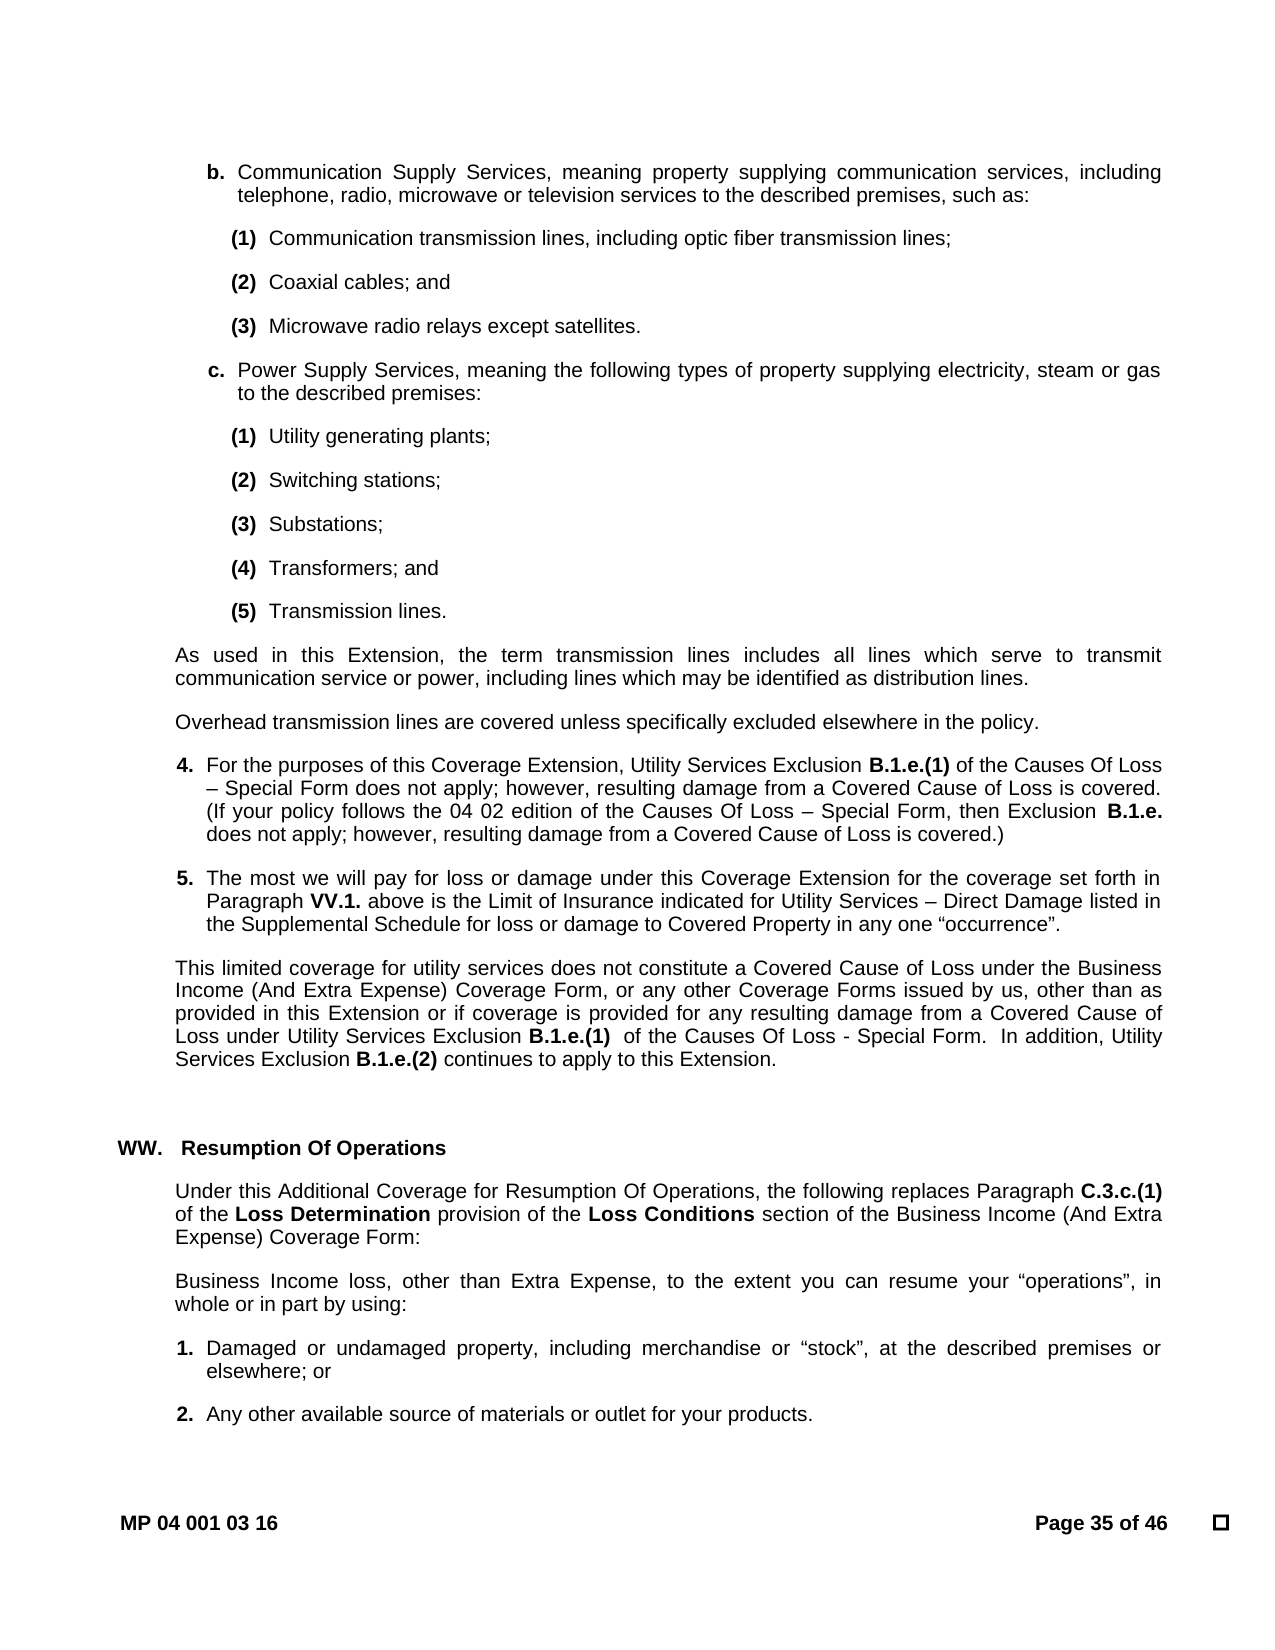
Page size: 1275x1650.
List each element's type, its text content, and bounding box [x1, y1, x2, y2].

text Overhead transmission lines are covered unless specifically excluded elsewhere in the policy. [175, 711, 1162, 734]
text Business Income loss, other than Extra Expense, to the extent you can resume your “operations”, in whole or in part by using: [175, 1270, 1162, 1316]
text 2. Any other available source of materials or outlet for your products. [112, 1403, 1162, 1426]
text 4. For the purposes of this Coverage Extension, Utility Services Exclusion B.1.e.(1) of the Causes Of Loss – Special Form does not apply; however, resulting damage from a Covered Cause of Loss is covered. (If your policy follows the 04 02 edition of the Causes Of Loss – Special Form, then Exclusion B.1.e. does not apply; however, resulting damage from a Covered Cause of Loss is covered.) [112, 754, 1162, 846]
text (3) Substations; [112, 513, 1162, 536]
text c. Power Supply Services, meaning the following types of property supplying electricity, steam or gas to the described premises: [112, 359, 1162, 404]
text This limited coverage for utility services does not constitute a Covered Cause of Loss under the Business Income (And Extra Expense) Coverage Form, or any other Coverage Forms issued by us, other than as provided in this Extension or if coverage is provided for any resulting damage from a Covered Cause of Loss under Utility Services Exclusion B.1.e.(1) of the Causes Of Loss - Special Form. In addition, Utility Services Exclusion B.1.e.(2) continues to apply to this Extension. [175, 957, 1162, 1071]
text (3) Microwave radio relays except satellites. [112, 315, 1162, 338]
text 5. The most we will pay for loss or damage under this Coverage Extension for the coverage set forth in Paragraph VV.1. above is the Limit of Insurance indicated for Utility Services – Direct Damage listed in the Supplemental Schedule for loss or damage to Covered Property in any one “occurrence”. [112, 867, 1162, 936]
text 1. Damaged or undamaged property, including merchandise or “stock”, at the described premises or elsewhere; or [112, 1337, 1162, 1383]
text (2) Coaxial cables; and [112, 271, 1162, 294]
text (1) Utility generating plants; [112, 425, 1162, 448]
text (1) Communication transmission lines, including optic fiber transmission lines; [112, 227, 1162, 250]
text As used in this Extension, the term transmission lines includes all lines which serve to transmit communication service or power, including lines which may be identified as distribution lines. [175, 644, 1162, 690]
text (4) Transformers; and [112, 557, 1162, 579]
text b. Communication Supply Services, meaning property supplying communication services, including telephone, radio, microwave or television services to the described premises, such as: [112, 161, 1162, 207]
text WW. Resumption Of Operations [112, 1137, 1162, 1160]
text (2) Switching stations; [112, 469, 1162, 492]
text (5) Transmission lines. [112, 600, 1162, 623]
text Under this Additional Coverage for Resumption Of Operations, the following replaces Paragraph C.3.c.(1) of the Loss Determination provision of the Loss Conditions section of the Business Income (And Extra Expense) Coverage Form: [175, 1181, 1162, 1249]
